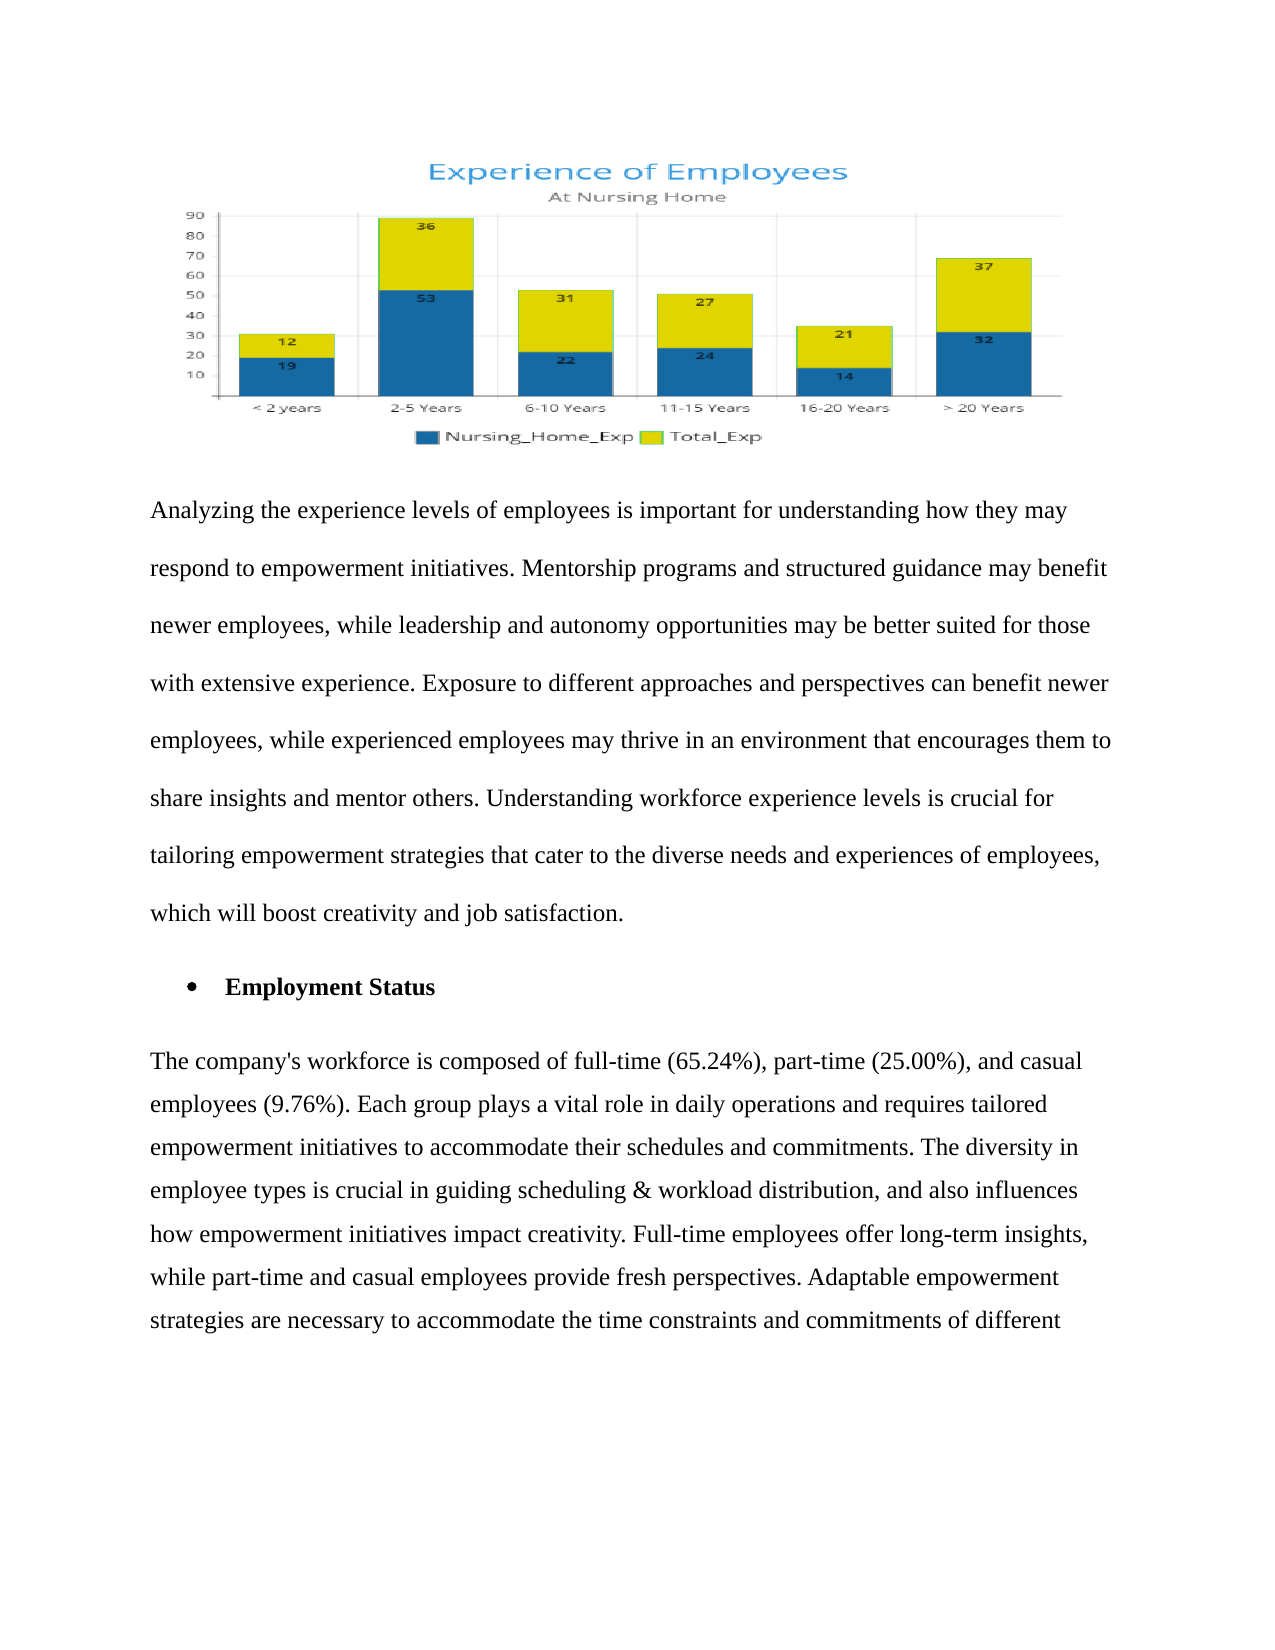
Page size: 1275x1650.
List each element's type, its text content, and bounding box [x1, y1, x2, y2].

picture [150, 150, 1125, 448]
list Employment Status [187, 972, 1125, 1001]
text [150, 1046, 1125, 1334]
text Analyzing the experience levels of employees is important for understanding how they may respond to empowerment initiatives. Mentorship programs and structured guidance may benefit newer employees, while leadership and autonomy opportunities may be better suited for those with extensive experience. Exposure to different approaches and perspectives can benefit newer employees, while experienced employees may thrive in an environment that encourages them to share insights and mentor others. Understanding workforce experience levels is crucial for tailoring empowerment strategies that cater to the diverse needs and experiences of employees, which will boost creativity and job satisfaction. [150, 495, 1125, 927]
